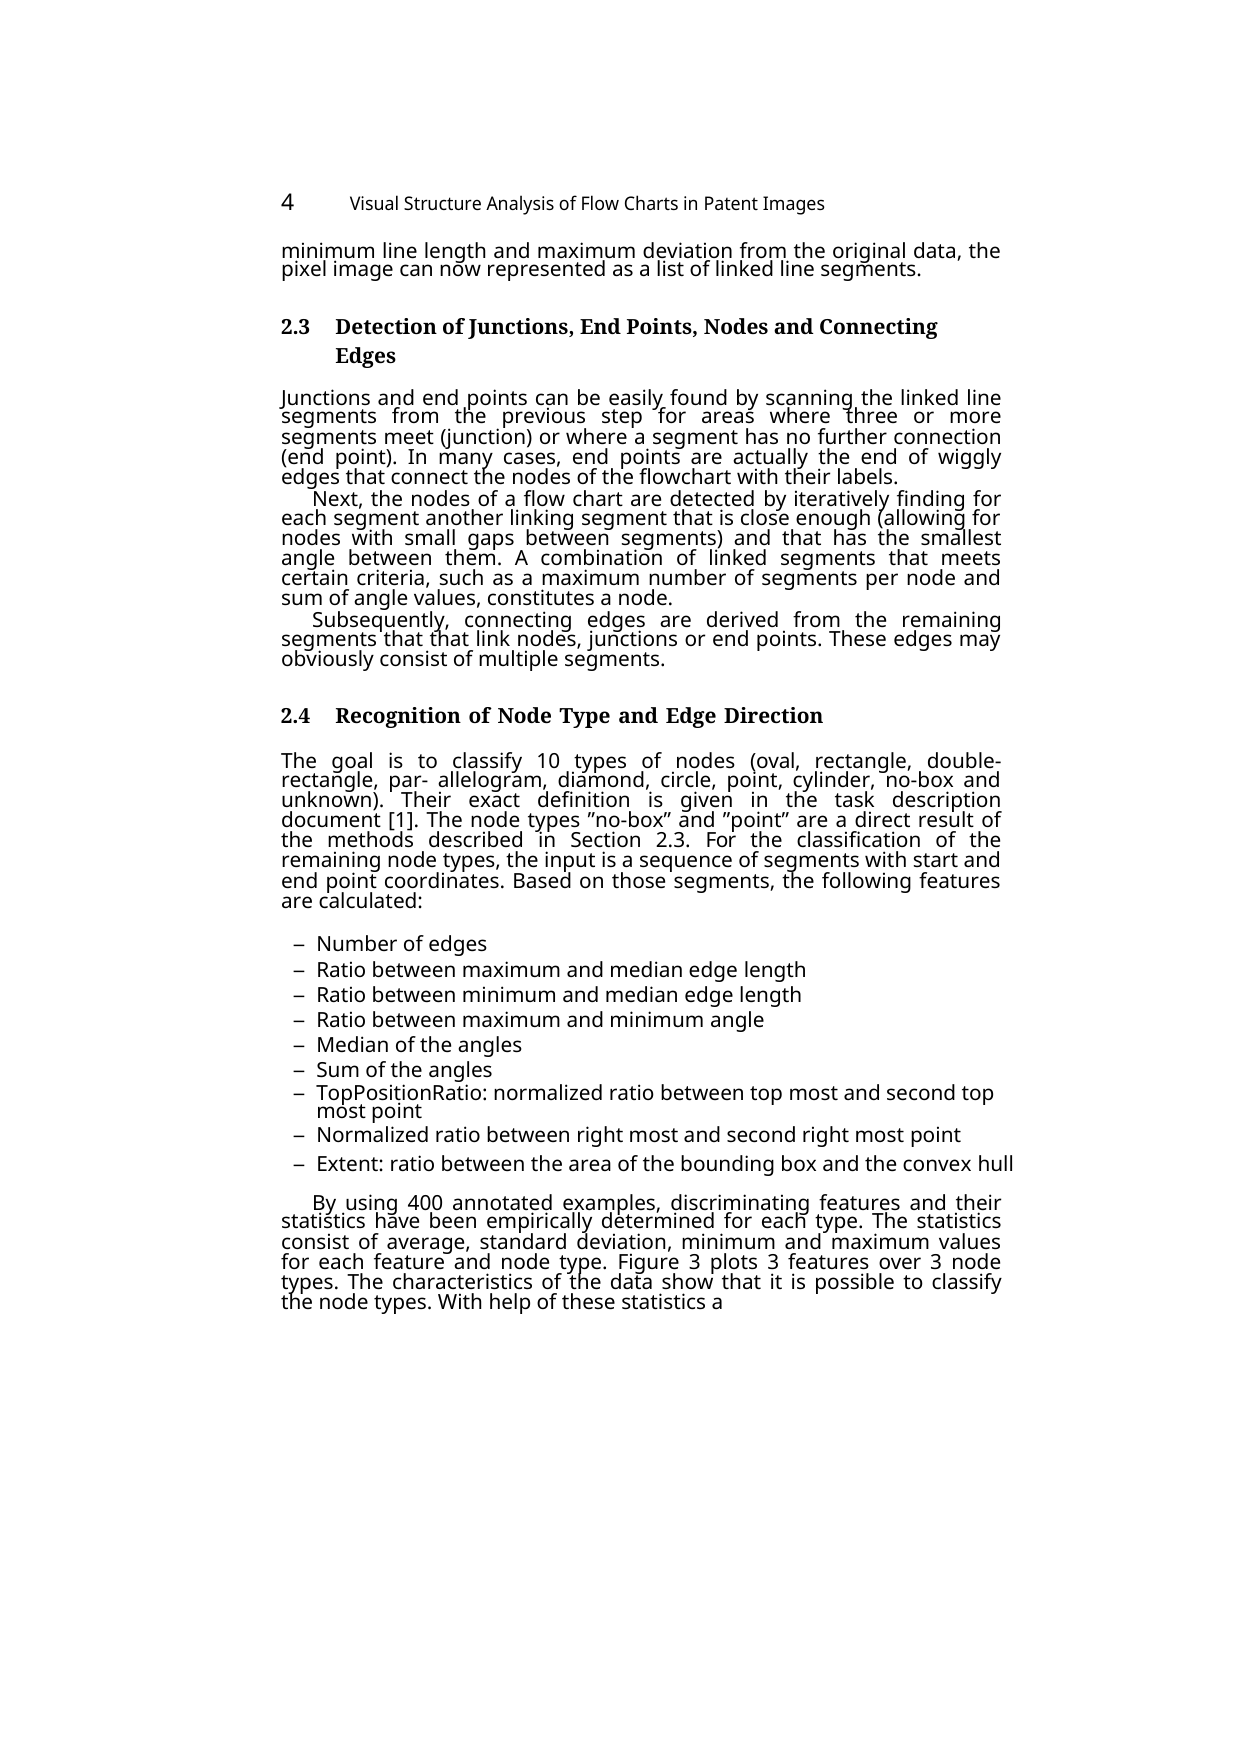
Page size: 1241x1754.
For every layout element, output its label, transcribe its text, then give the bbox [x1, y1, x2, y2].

list Normalized ratio between right most and second right most point [293, 1124, 1065, 1147]
subtitle Recognition of Node Type and Edge Direction [281, 701, 1065, 730]
text Subsequently, connecting edges are derived from the remaining segments that that link nodes, junctions or end points. These edges may obviously consist of multiple segments. [281, 612, 1002, 672]
list Ratio between minimum and median edge length [293, 983, 1065, 1008]
list TopPositionRatio: normalized ratio between top most and second top most point [294, 1084, 1001, 1124]
list Ratio between maximum and minimum angle [293, 1008, 1065, 1032]
text By using 400 annotated examples, discriminating features and their statistics have been empirically determined for each type. The statistics consist of average, standard deviation, minimum and maximum values for each feature and node type. Figure 3 plots 3 features over 3 node types. The characteristics of the data show that it is possible to classify the node types. With help of these statistics a [281, 1195, 1002, 1316]
text Junctions and end points can be easily found by scanning the linked line segments from the previous step for areas where three or more segments meet (junction) or where a segment has no further connection (end point). In many cases, end points are actually the end of wiggly edges that connect the nodes of the flowchart with their labels. [281, 390, 1002, 491]
text minimum line length and maximum deviation from the original data, the pixel image can now represented as a list of linked line segments. [281, 242, 1001, 283]
list Ratio between maximum and median edge length [293, 958, 1065, 983]
text The goal is to classify 10 types of nodes (oval, rectangle, double-rectangle, par- allelogram, diamond, circle, point, cylinder, no-box and unknown). Their exact definition is given in the task description document [1]. The node types ”no-box” and ”point” are a direct result of the methods described in Section 2.3. For the classification of the remaining node types, the input is a sequence of segments with start and end point coordinates. Based on those segments, the following features are calculated: [281, 753, 1002, 914]
list Extent: ratio between the area of the bounding box and the convex hull [293, 1147, 1065, 1177]
list Number of edges [293, 928, 1065, 958]
list Sum of the angles [293, 1057, 1065, 1082]
list Median of the angles [293, 1032, 1065, 1057]
text Next, the nodes of a flow chart are detected by iteratively finding for each segment another linking segment that is close enough (allowing for nodes with small gaps between segments) and that has the smallest angle between them. A combination of linked segments that meets certain criteria, such as a maximum number of segments per node and sum of angle values, constitutes a node. [281, 491, 1002, 612]
subtitle Detection of Junctions, End Points, Nodes and Connecting Edges [281, 312, 960, 370]
